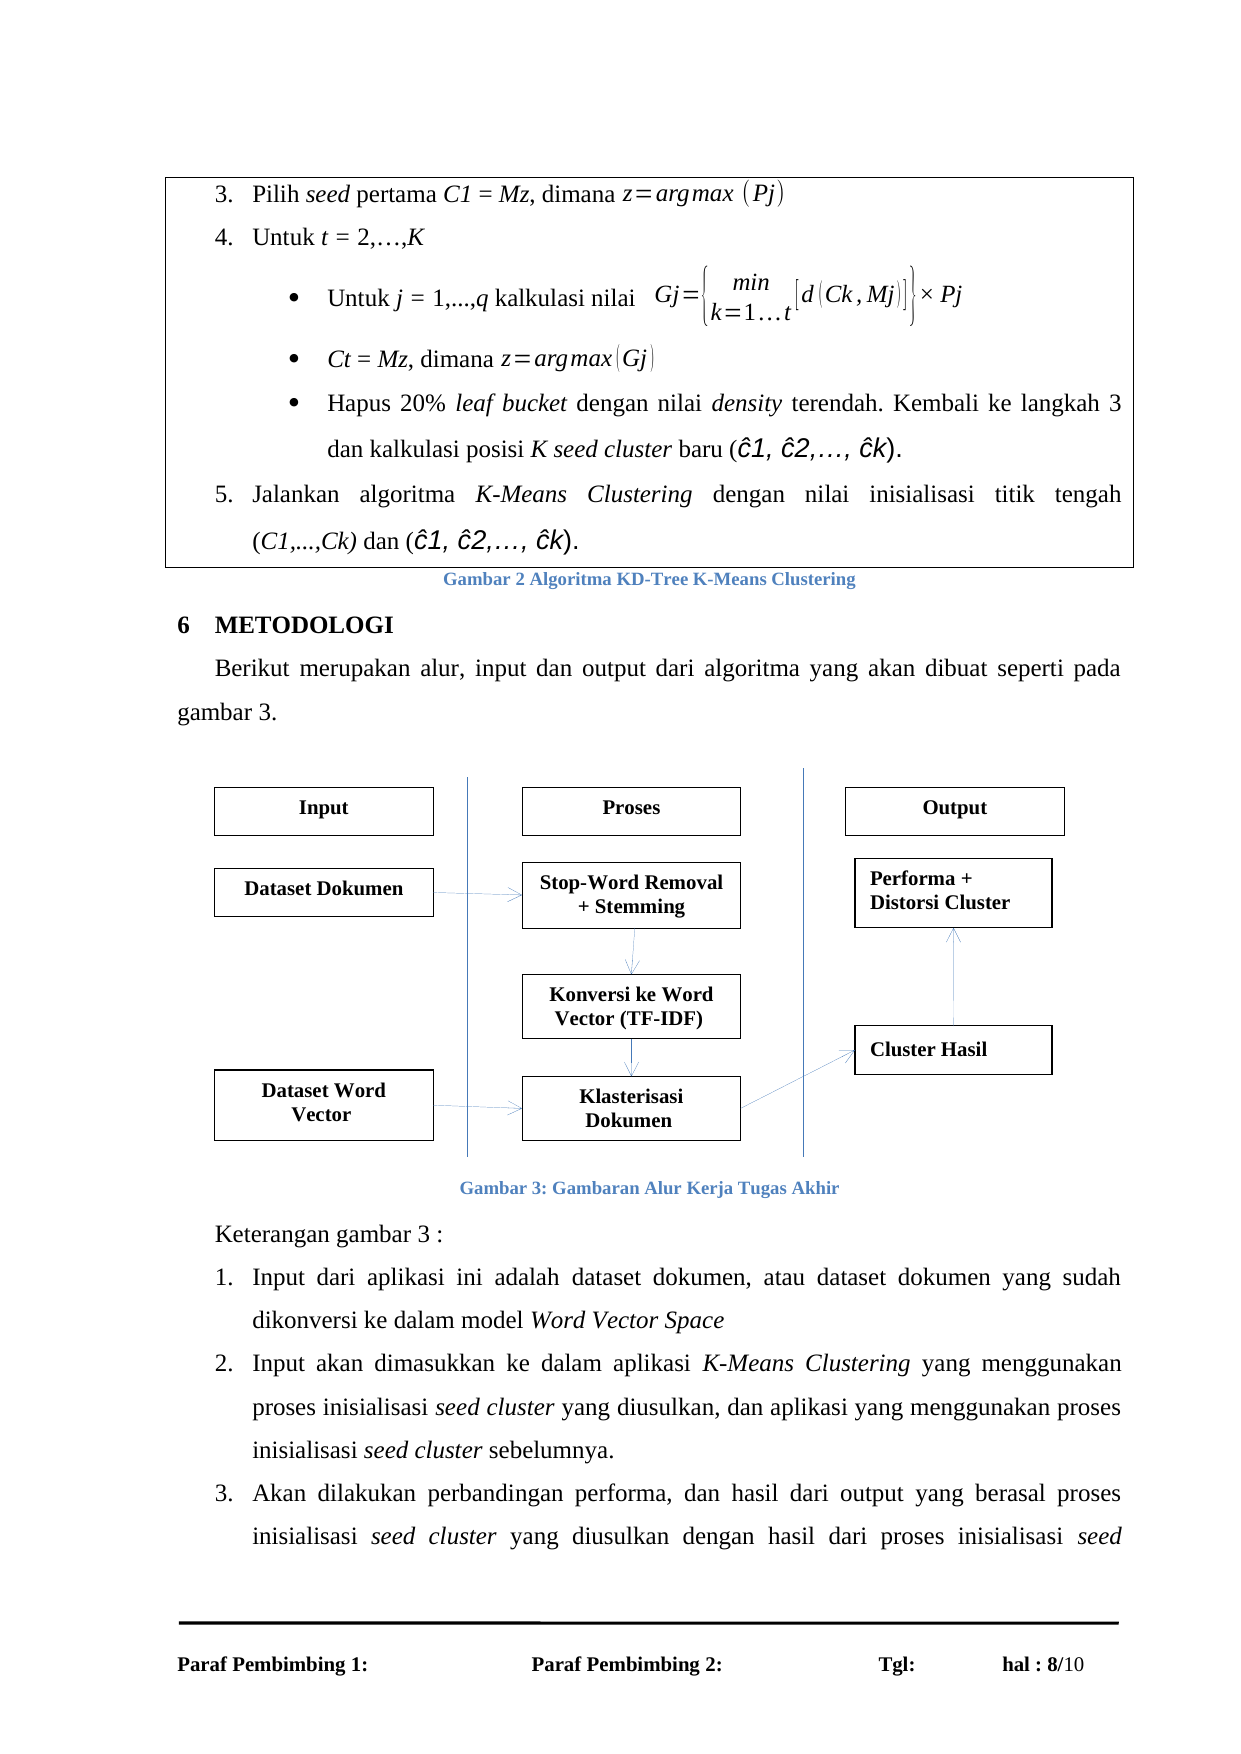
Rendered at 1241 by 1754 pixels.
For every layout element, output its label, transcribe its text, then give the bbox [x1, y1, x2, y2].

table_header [166, 178, 1133, 567]
text Keterangan gambar 3 : [214, 1219, 1122, 1248]
list Input dari aplikasi ini adalah dataset dokumen, atau dataset dokumen yang sudah dikonversi ke dalam model Word Vector Space [214, 1262, 1122, 1334]
list Input akan dimasukkan ke dalam aplikasi K-Means Clustering yang menggunakan proses inisialisasi seed cluster yang diusulkan, dan aplikasi yang menggunakan proses inisialisasi seed cluster sebelumnya. [214, 1348, 1122, 1463]
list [214, 1478, 1122, 1550]
text Gambar 2 Algoritma KD-Tree K-Means Clustering [177, 568, 1122, 589]
text Gambar 3: Gambaran Alur Kerja Tugas Akhir [177, 1177, 1122, 1198]
list Berikut merupakan alur, input dan output dari algoritma yang akan dibuat seperti pada gambar 3. [177, 653, 1122, 725]
list METODOLOGI [177, 610, 1122, 639]
